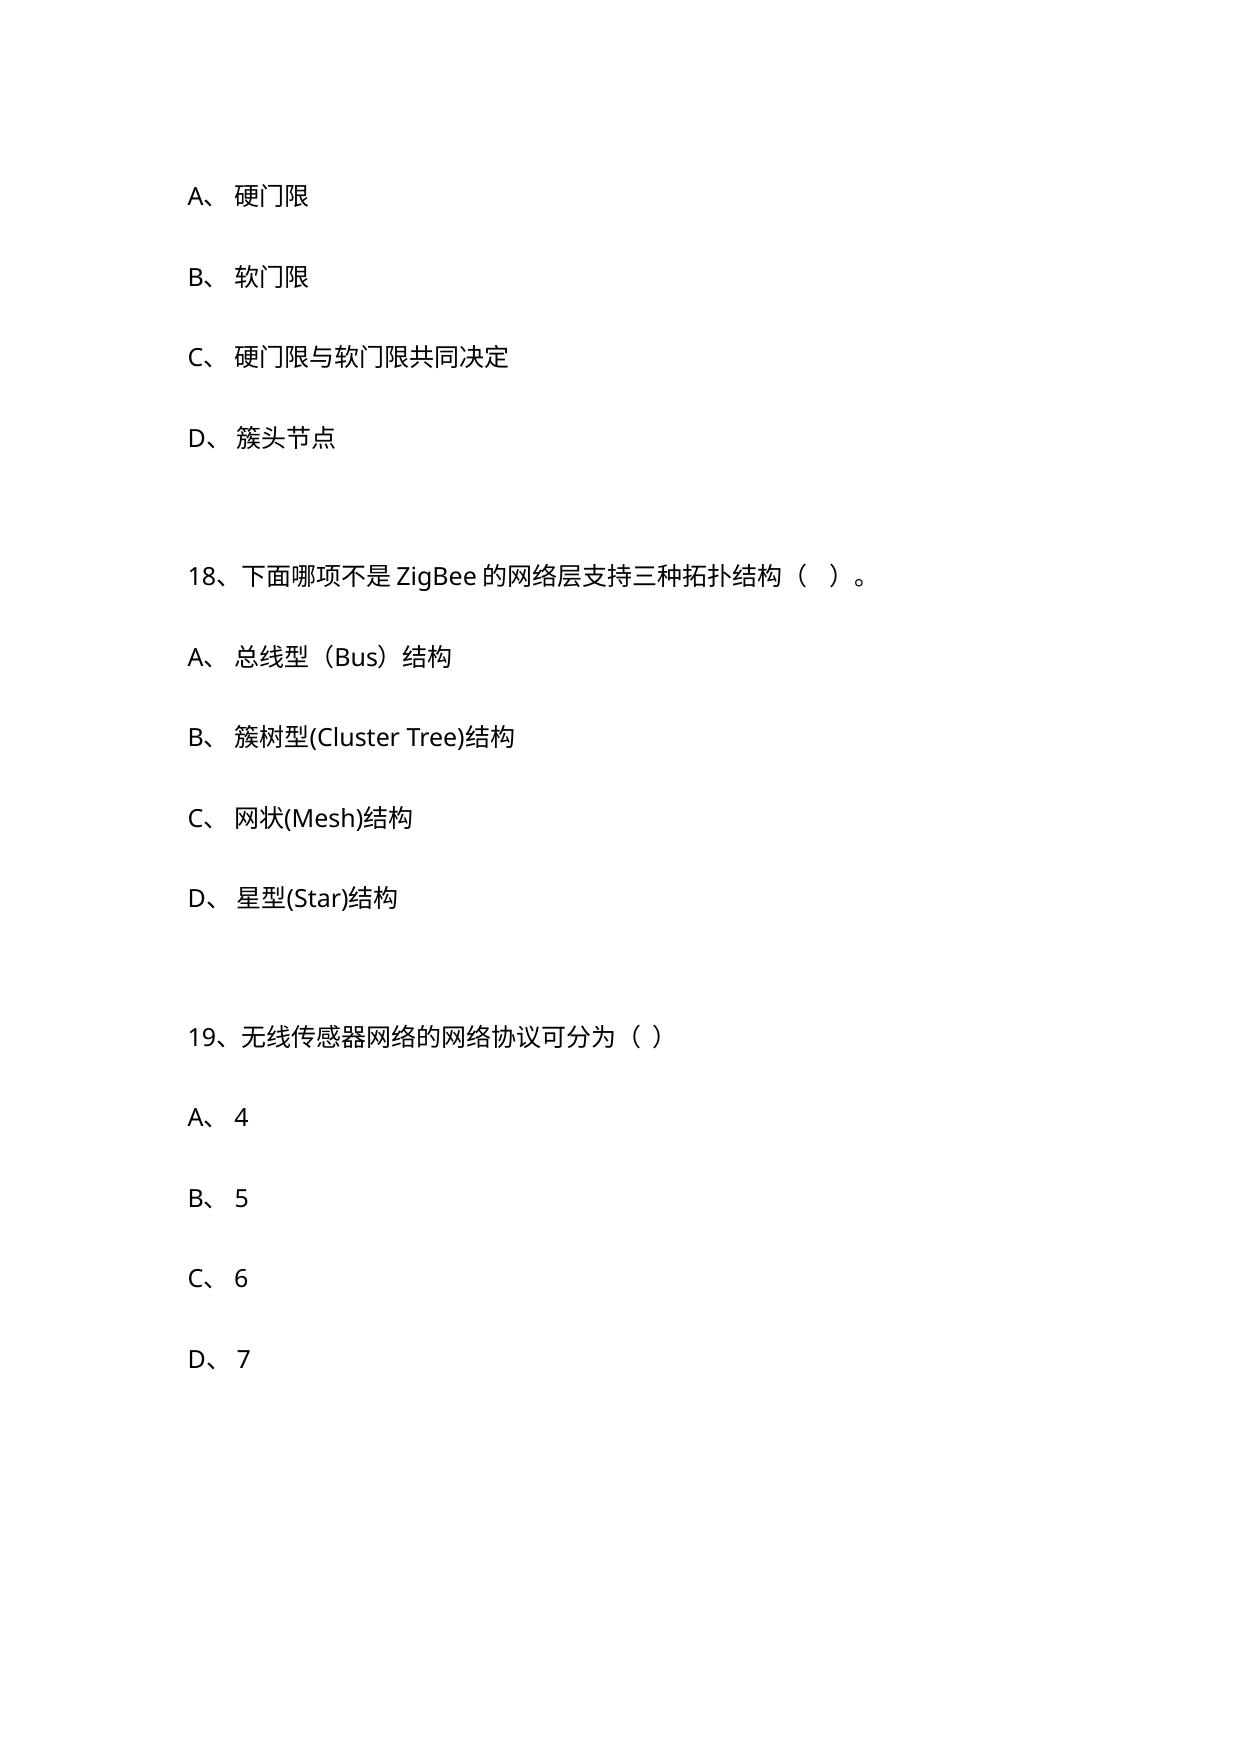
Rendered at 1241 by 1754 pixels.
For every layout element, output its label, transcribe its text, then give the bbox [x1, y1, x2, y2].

text C、 6 [187, 1244, 1053, 1309]
text 18、下面哪项不是ZigBee的网络层支持三种拓扑结构（ ）。 [187, 542, 1053, 607]
text D、 星型(Star)结构 [187, 864, 1053, 929]
text B、 5 [187, 1164, 1053, 1229]
text A、 总线型（Bus）结构 [187, 623, 1053, 688]
text D、 7 [187, 1325, 1053, 1390]
text B、 簇树型(Cluster Tree)结构 [187, 703, 1053, 768]
text 19、无线传感器网络的网络协议可分为（ ） [187, 1003, 1053, 1068]
text D、 簇头节点 [187, 404, 1053, 469]
text C、 硬门限与软门限共同决定 [187, 323, 1053, 388]
text C、 网状(Mesh)结构 [187, 784, 1053, 849]
text B、 软门限 [187, 243, 1053, 308]
text A、 硬门限 [187, 162, 1053, 227]
text A、 4 [187, 1083, 1053, 1148]
